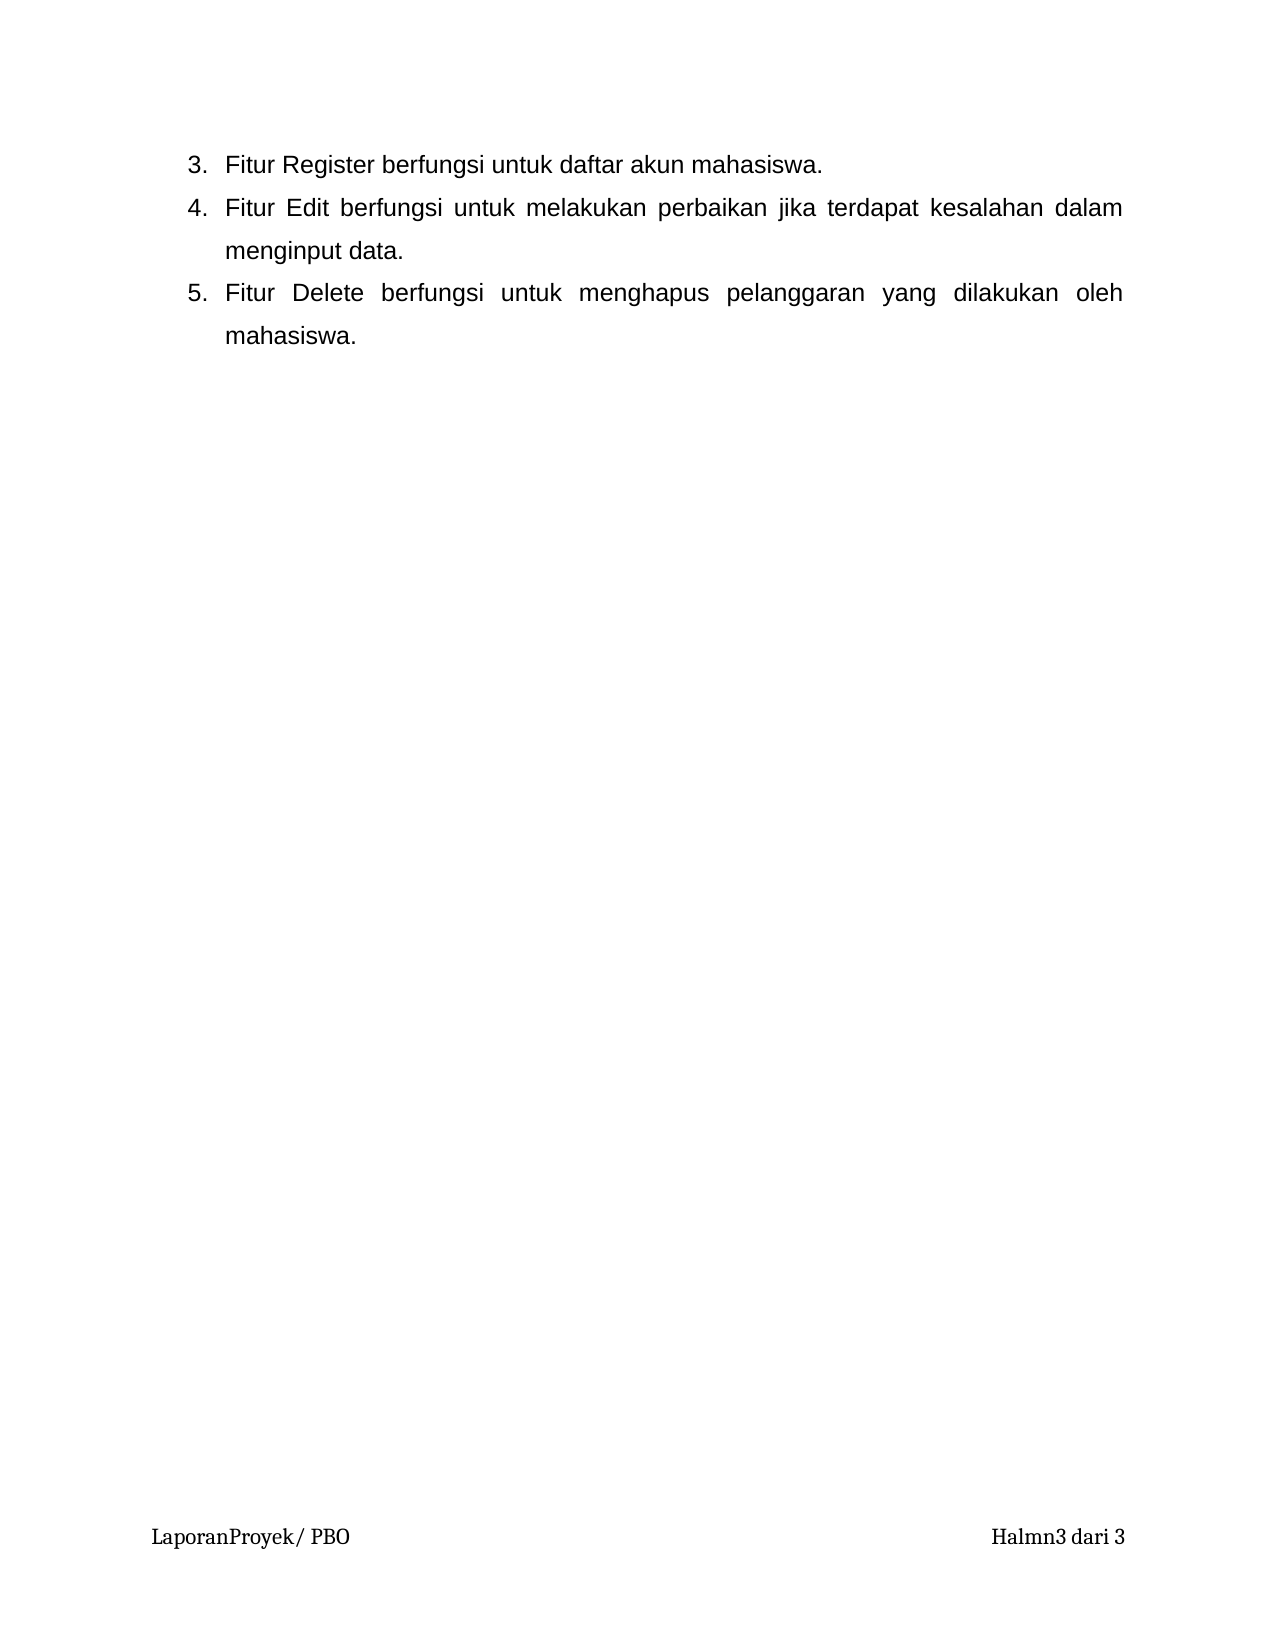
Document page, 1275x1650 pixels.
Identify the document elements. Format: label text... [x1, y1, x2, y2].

list Fitur Edit berfungsi untuk melakukan perbaikan jika terdapat kesalahan dalam menginput data. [187, 193, 1125, 264]
list Fitur Delete berfungsi untuk menghapus pelanggaran yang dilakukan oleh mahasiswa. [187, 278, 1125, 350]
list Fitur Register berfungsi untuk daftar akun mahasiswa. [187, 150, 1125, 179]
